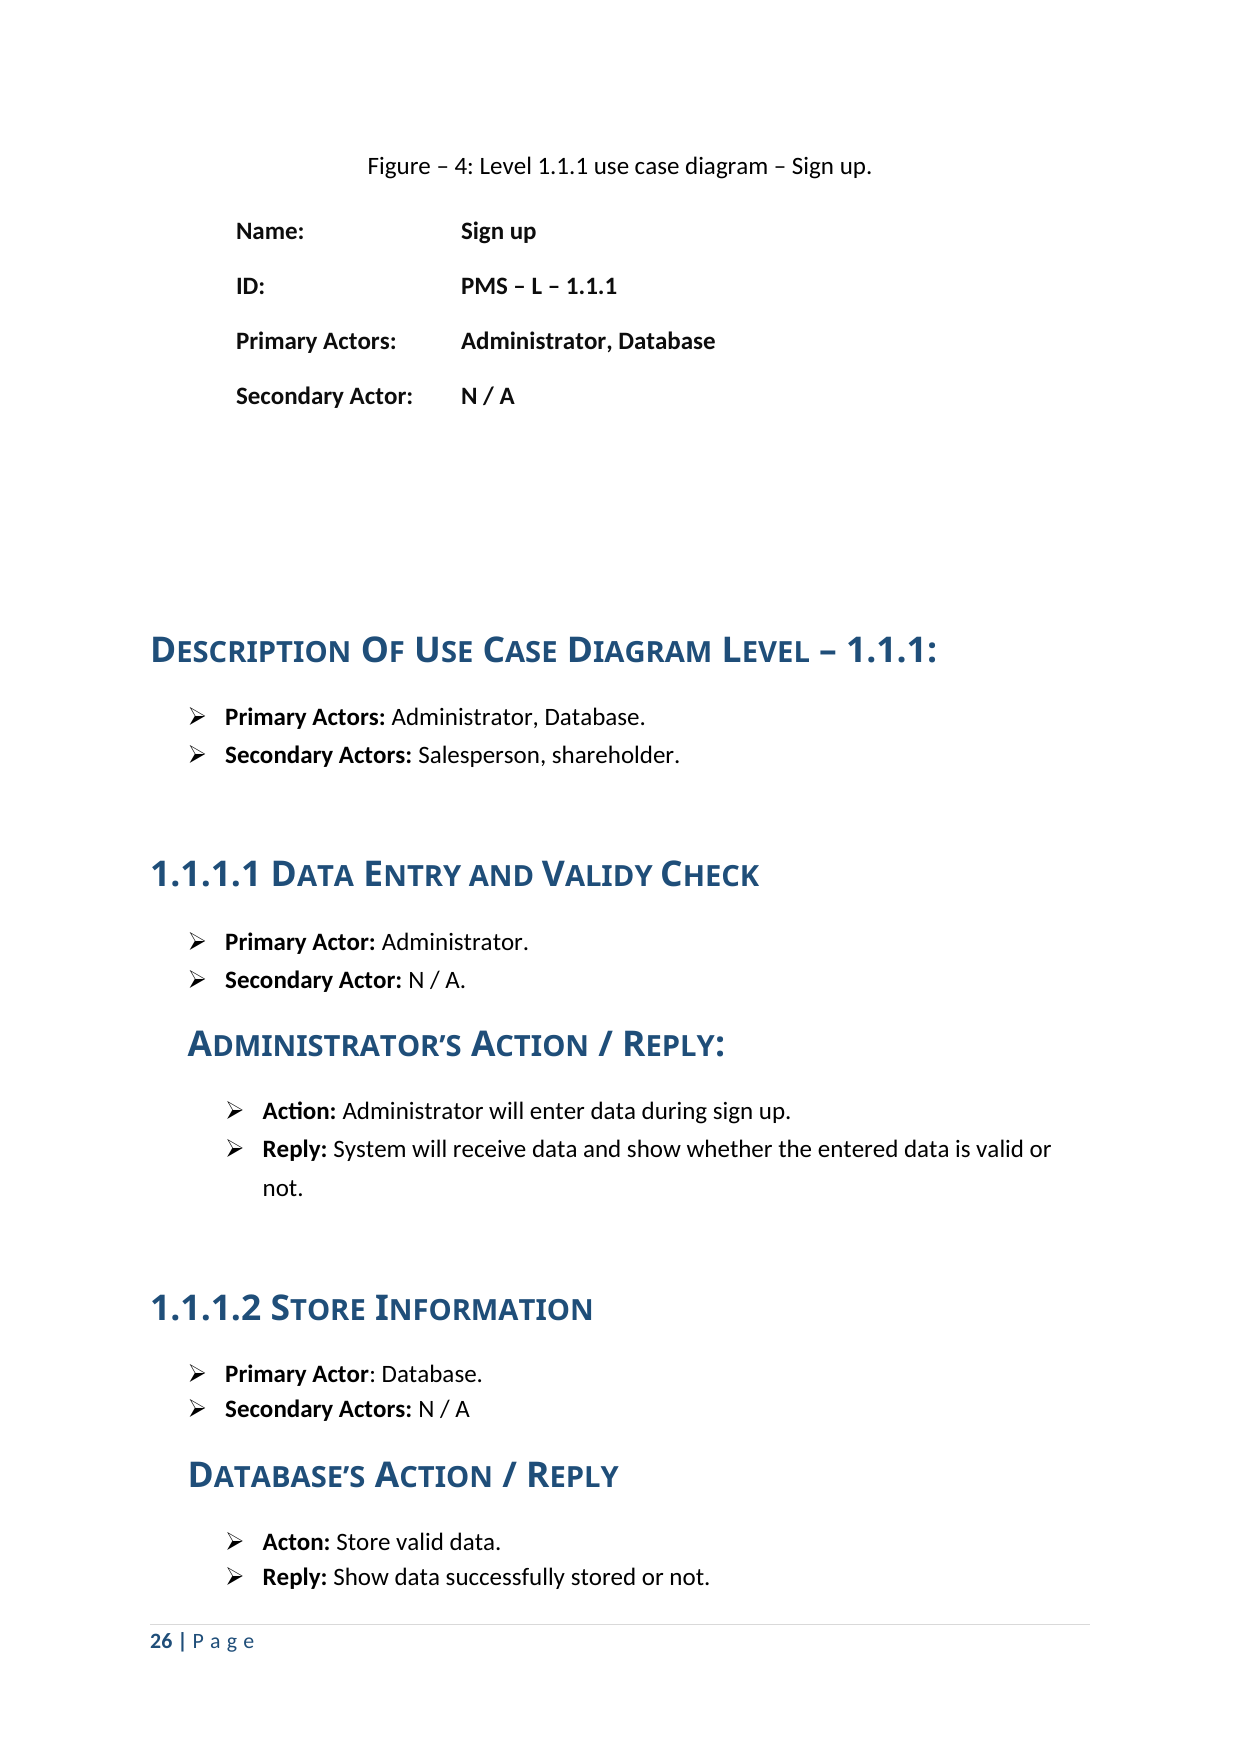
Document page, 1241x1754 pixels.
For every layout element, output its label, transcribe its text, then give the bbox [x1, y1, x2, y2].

text Figure – 4: Level 1.1.1 use case diagram – Sign up. [150, 150, 1090, 181]
list Secondary Actors: Salesperson, shareholder. [187, 739, 1090, 770]
list Primary Actors: Administrator, Database. [187, 701, 1090, 732]
text 1.1.1.2 STORE INFORMATION [150, 1282, 1090, 1331]
text DATABASE’S ACTION / REPLY [187, 1449, 1090, 1498]
text 1.1.1.1 DATA ENTRY AND VALIDY CHECK [150, 849, 1090, 897]
list Reply: Show data successfully stored or not. [225, 1561, 1090, 1591]
list Secondary Actors: N / A [187, 1393, 1090, 1424]
text ADMINISTRATOR’S ACTION / REPLY: [187, 1018, 1090, 1067]
list Primary Actor: Administrator. [187, 926, 1090, 956]
list Reply: System will receive data and show whether the entered data is valid or not. [225, 1133, 1090, 1202]
list Acton: Store valid data. [225, 1526, 1090, 1556]
list Primary Actor: Database. [187, 1358, 1090, 1389]
list Action: Administrator will enter data during sign up. [225, 1095, 1090, 1126]
list Secondary Actor: N / A. [187, 964, 1090, 994]
text DESCRIPTION OF USE CASE DIAGRAM LEVEL – 1.1.1: [150, 624, 1090, 672]
